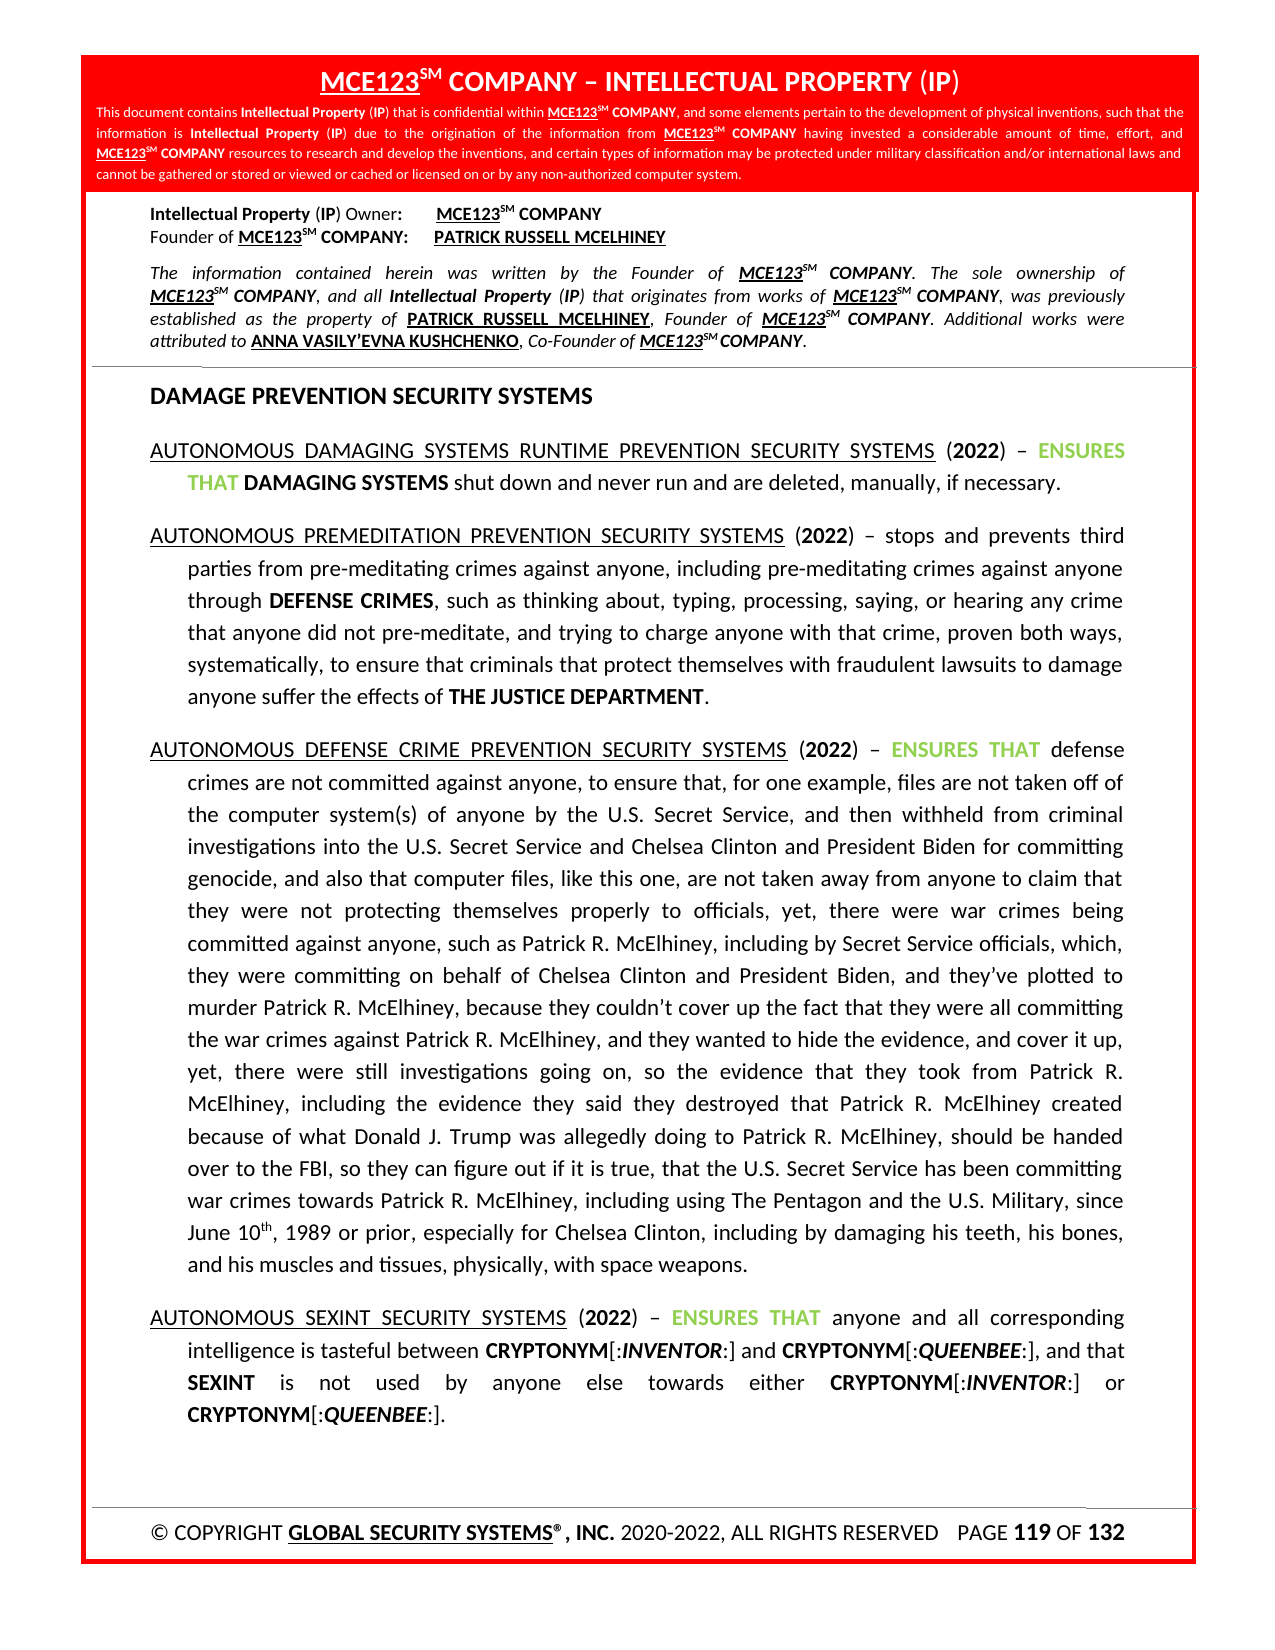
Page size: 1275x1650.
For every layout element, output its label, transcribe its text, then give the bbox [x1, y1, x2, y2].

text DAMAGE PREVENTION SECURITY SYSTEMS [150, 381, 1125, 411]
text AUTONOMOUS SEXINT SECURITY SYSTEMS (2022) – ENSURES THAT anyone and all corresponding intelligence is tasteful between CRYPTONYM[:INVENTOR:] and CRYPTONYM[:QUEENBEE:], and that SEXINT is not used by anyone else towards either CRYPTONYM[:INVENTOR:] or CRYPTONYM[:QUEENBEE:]. [150, 1303, 1125, 1428]
text AUTONOMOUS DEFENSE CRIME PREVENTION SECURITY SYSTEMS (2022) – ENSURES THAT defense crimes are not committed against anyone, to ensure that, for one example, files are not taken off of the computer system(s) of anyone by the U.S. Secret Service, and then withheld from criminal investigations into the U.S. Secret Service and Chelsea Clinton and President Biden for committing genocide, and also that computer files, like this one, are not taken away from anyone to claim that they were not protecting themselves properly to officials, yet, there were war crimes being committed against anyone, such as Patrick R. McElhiney, including by Secret Service officials, which, they were committing on behalf of Chelsea Clinton and President Biden, and they’ve plotted to murder Patrick R. McElhiney, because they couldn’t cover up the fact that they were all committing the war crimes against Patrick R. McElhiney, and they wanted to hide the evidence, and cover it up, yet, there were still investigations going on, so the evidence that they took from Patrick R. McElhiney, including the evidence they said they destroyed that Patrick R. McElhiney created because of what Donald J. Trump was allegedly doing to Patrick R. McElhiney, should be handed over to the FBI, so they can figure out if it is true, that the U.S. Secret Service has been committing war crimes towards Patrick R. McElhiney, including using The Pentagon and the U.S. Military, since June 10th, 1989 or prior, especially for Chelsea Clinton, including by damaging his teeth, his bones, and his muscles and tissues, physically, with space weapons. [150, 736, 1125, 1278]
text AUTONOMOUS PREMEDITATION PREVENTION SECURITY SYSTEMS (2022) – stops and prevents third parties from pre-meditating crimes against anyone, including pre-meditating crimes against anyone through DEFENSE CRIMES, such as thinking about, typing, processing, saying, or hearing any crime that anyone did not pre-meditate, and trying to charge anyone with that crime, proven both ways, systematically, to ensure that criminals that protect themselves with fraudulent lawsuits to damage anyone suffer the effects of THE JUSTICE DEPARTMENT. [150, 522, 1125, 711]
text AUTONOMOUS DAMAGING SYSTEMS RUNTIME PREVENTION SECURITY SYSTEMS (2022) – ENSURES THAT DAMAGING SYSTEMS shut down and never run and are deleted, manually, if necessary. [150, 436, 1125, 497]
